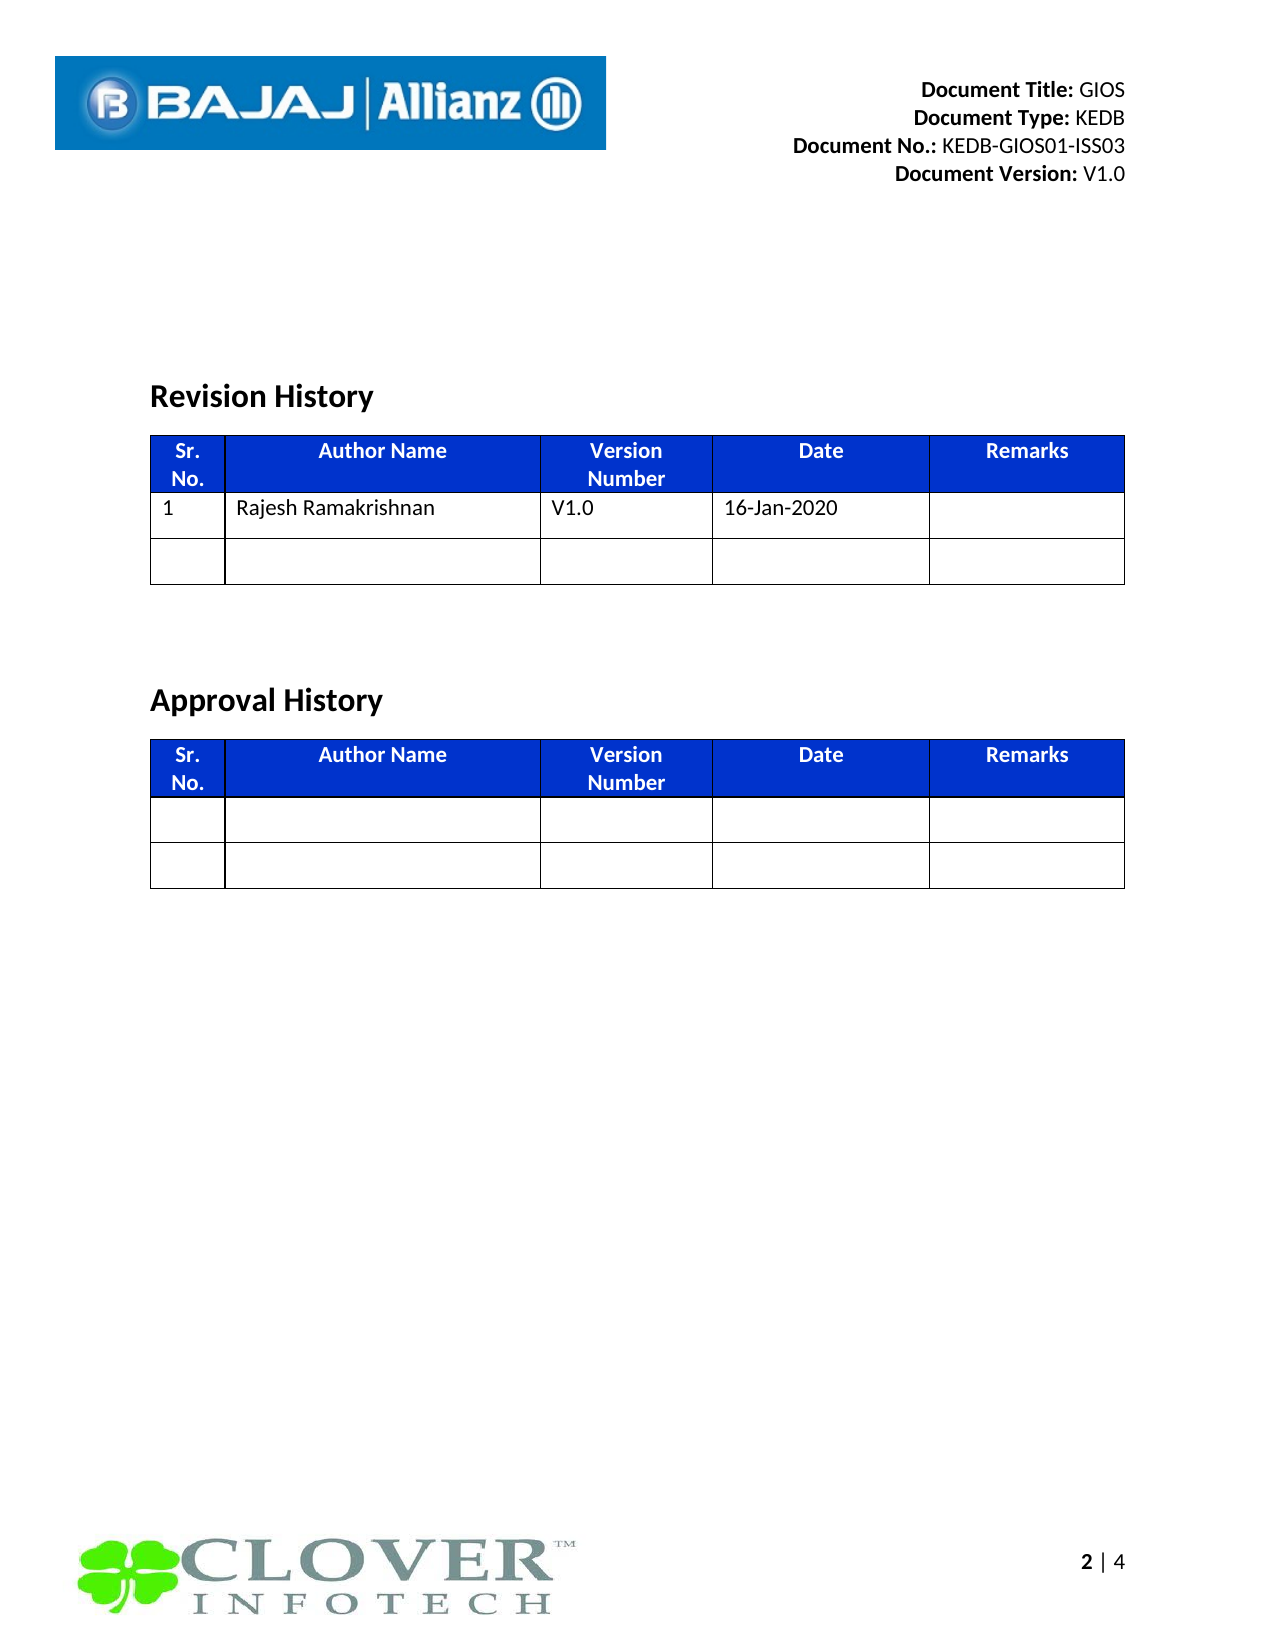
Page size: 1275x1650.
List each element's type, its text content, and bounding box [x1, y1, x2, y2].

table_header Sr. No. [151, 436, 224, 492]
picture [55, 56, 607, 150]
table_cell [930, 798, 1124, 842]
table_header Date [713, 436, 929, 492]
text Revision History [150, 374, 1125, 415]
table_cell V1.0 [541, 493, 712, 538]
table_cell [226, 798, 540, 842]
table_cell 1 [151, 493, 224, 538]
table_header Sr. No. [151, 740, 224, 796]
text Approval History [150, 679, 1125, 719]
table_cell [226, 539, 540, 584]
table_header Version Number [541, 740, 712, 796]
table_cell [541, 843, 712, 888]
table_cell [151, 539, 224, 584]
table_cell [930, 843, 1124, 888]
table_cell [226, 843, 540, 888]
table_cell Rajesh Ramakrishnan [226, 493, 540, 538]
table_header Author Name [226, 436, 540, 492]
table_cell [930, 493, 1124, 538]
table_cell [930, 539, 1124, 584]
table_cell [713, 798, 929, 842]
table_header Version Number [541, 436, 712, 492]
table_cell [541, 798, 712, 842]
table_cell [713, 539, 929, 584]
table_cell [151, 798, 224, 842]
table_cell [713, 843, 929, 888]
table_header Remarks [930, 436, 1124, 492]
picture [62, 1522, 591, 1628]
table_cell [541, 539, 712, 584]
table_cell 16-Jan-2020 [713, 493, 929, 538]
table_header Date [713, 740, 929, 796]
table_header Remarks [930, 740, 1124, 796]
table_header Author Name [226, 740, 540, 796]
table_cell [151, 843, 224, 888]
